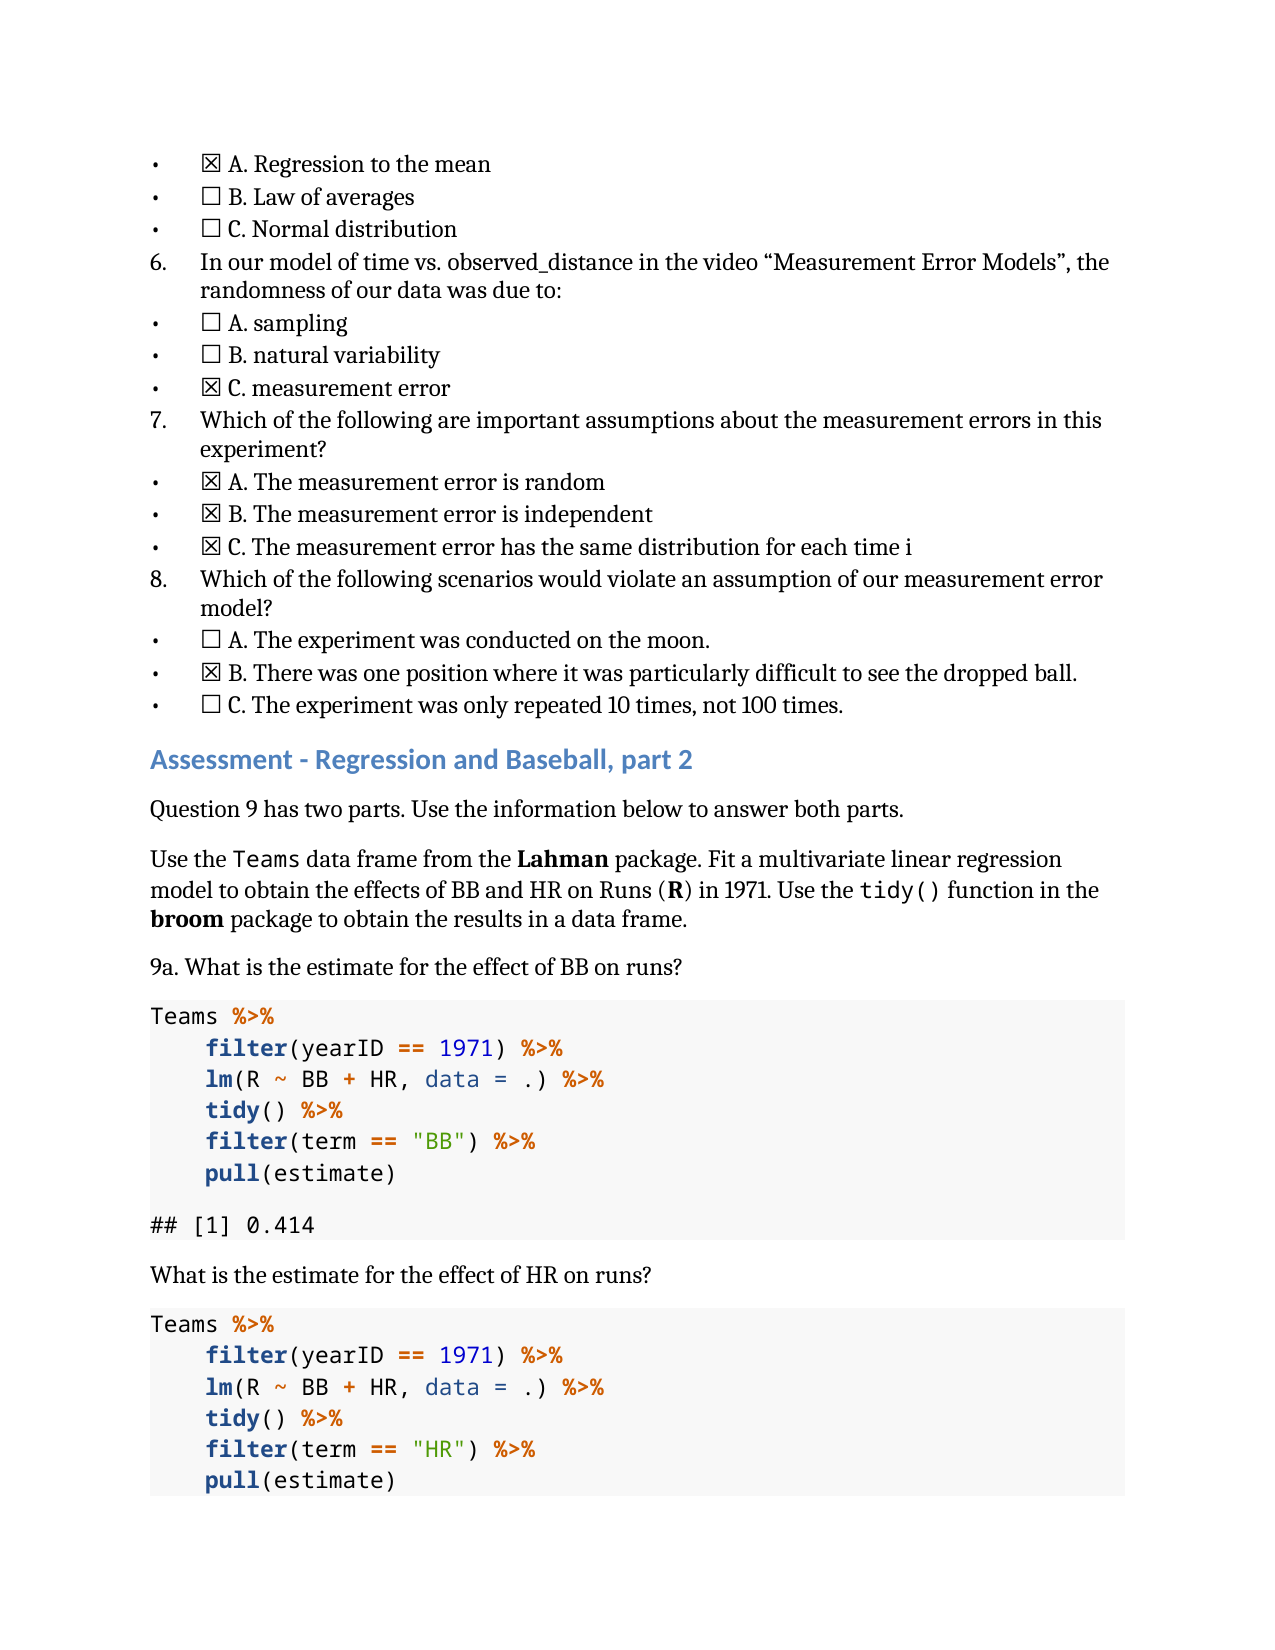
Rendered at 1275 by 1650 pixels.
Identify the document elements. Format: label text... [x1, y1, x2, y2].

text Question 9 has two parts. Use the information below to answer both parts. [150, 795, 1125, 824]
list ☒ A. The measurement error is random [150, 467, 1125, 496]
list In our model of time vs. observed_distance in the video “Measurement Error Models”, the randomness of our data was due to: [150, 247, 1125, 305]
list ☒ B. There was one position where it was particularly difficult to see the dropped ball. [150, 659, 1125, 687]
list ☐ B. Law of averages [150, 182, 1125, 211]
list ☐ C. The experiment was only repeated 10 times, not 100 times. [150, 691, 1125, 720]
list Which of the following scenarios would violate an assumption of our measurement error model? [150, 565, 1125, 622]
text Use the Teams data frame from the Lahman package. Fit a multivariate linear regression model to obtain the effects of BB and HR on Runs (R) in 1971. Use the tidy() function in the broom package to obtain the results in a data frame. [150, 843, 1125, 934]
list ☐ A. sampling [150, 309, 1125, 337]
text 9a. What is the estimate for the effect of BB on runs? [150, 953, 1125, 981]
text Teams %>% filter(yearID == 1971) %>% lm(R ~ BB + HR, data = .) %>% tidy() %>% filter(term == "HR") %>% pull(estimate) [274, 1308, 1125, 1496]
list ☐ B. natural variability [150, 341, 1125, 370]
list ☒ A. Regression to the mean [150, 150, 1125, 179]
list ☒ C. measurement error [150, 374, 1125, 402]
list ☒ C. The measurement error has the same distribution for each time i [150, 532, 1125, 561]
list ☒ B. The measurement error is independent [150, 500, 1125, 529]
list Which of the following are important assumptions about the measurement errors in this experiment? [150, 406, 1125, 464]
list ☐ A. The experiment was conducted on the moon. [150, 626, 1125, 655]
text ## [1] 0.414 [150, 1208, 1125, 1240]
text Teams %>% filter(yearID == 1971) %>% lm(R ~ BB + HR, data = .) %>% tidy() %>% filter(term == "BB") %>% pull(estimate) [274, 1000, 1125, 1188]
text What is the estimate for the effect of HR on runs? [150, 1261, 1125, 1289]
list ☐ C. Normal distribution [150, 215, 1125, 244]
subtitle Assessment - Regression and Baseball, part 2 [150, 741, 1125, 776]
